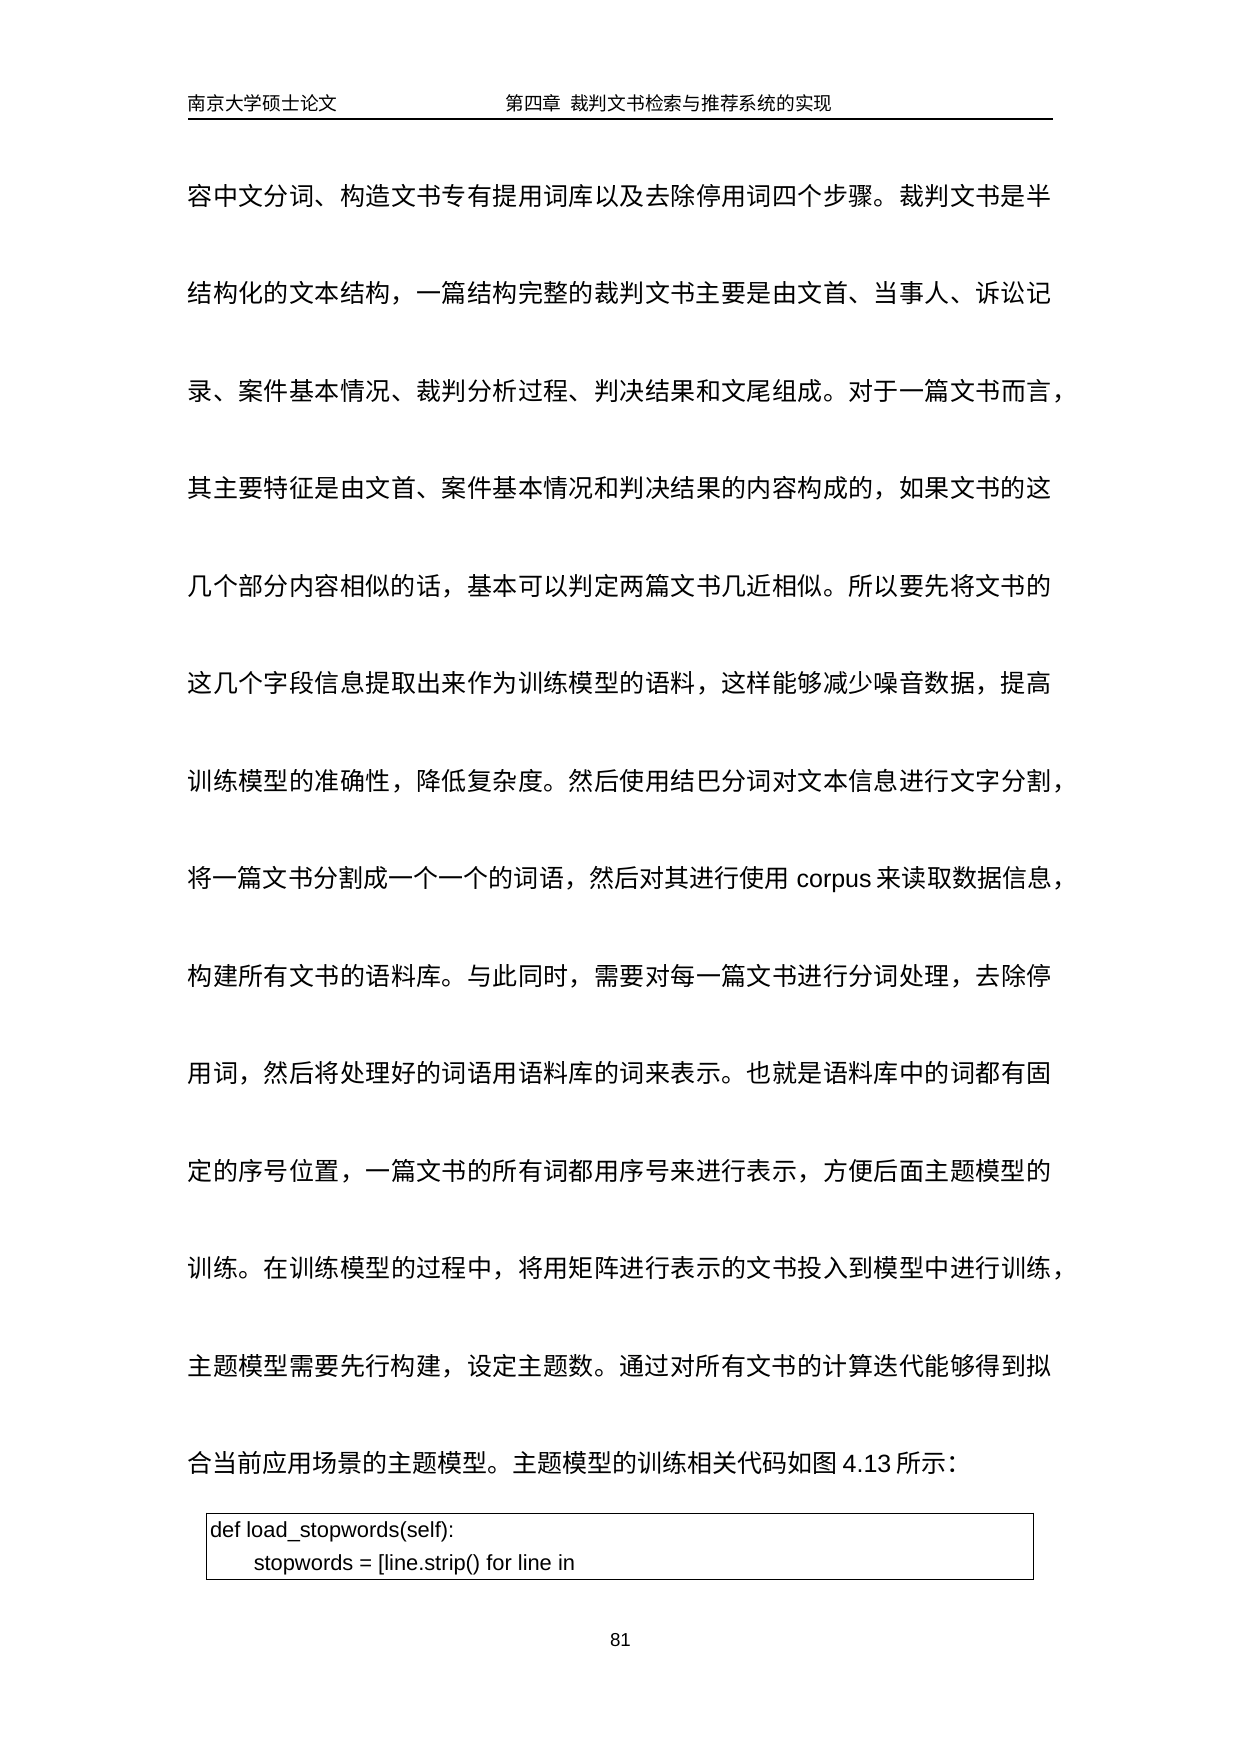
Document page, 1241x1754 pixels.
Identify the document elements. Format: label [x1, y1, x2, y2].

text [187, 162, 1053, 1494]
table_header [207, 1514, 1033, 1579]
